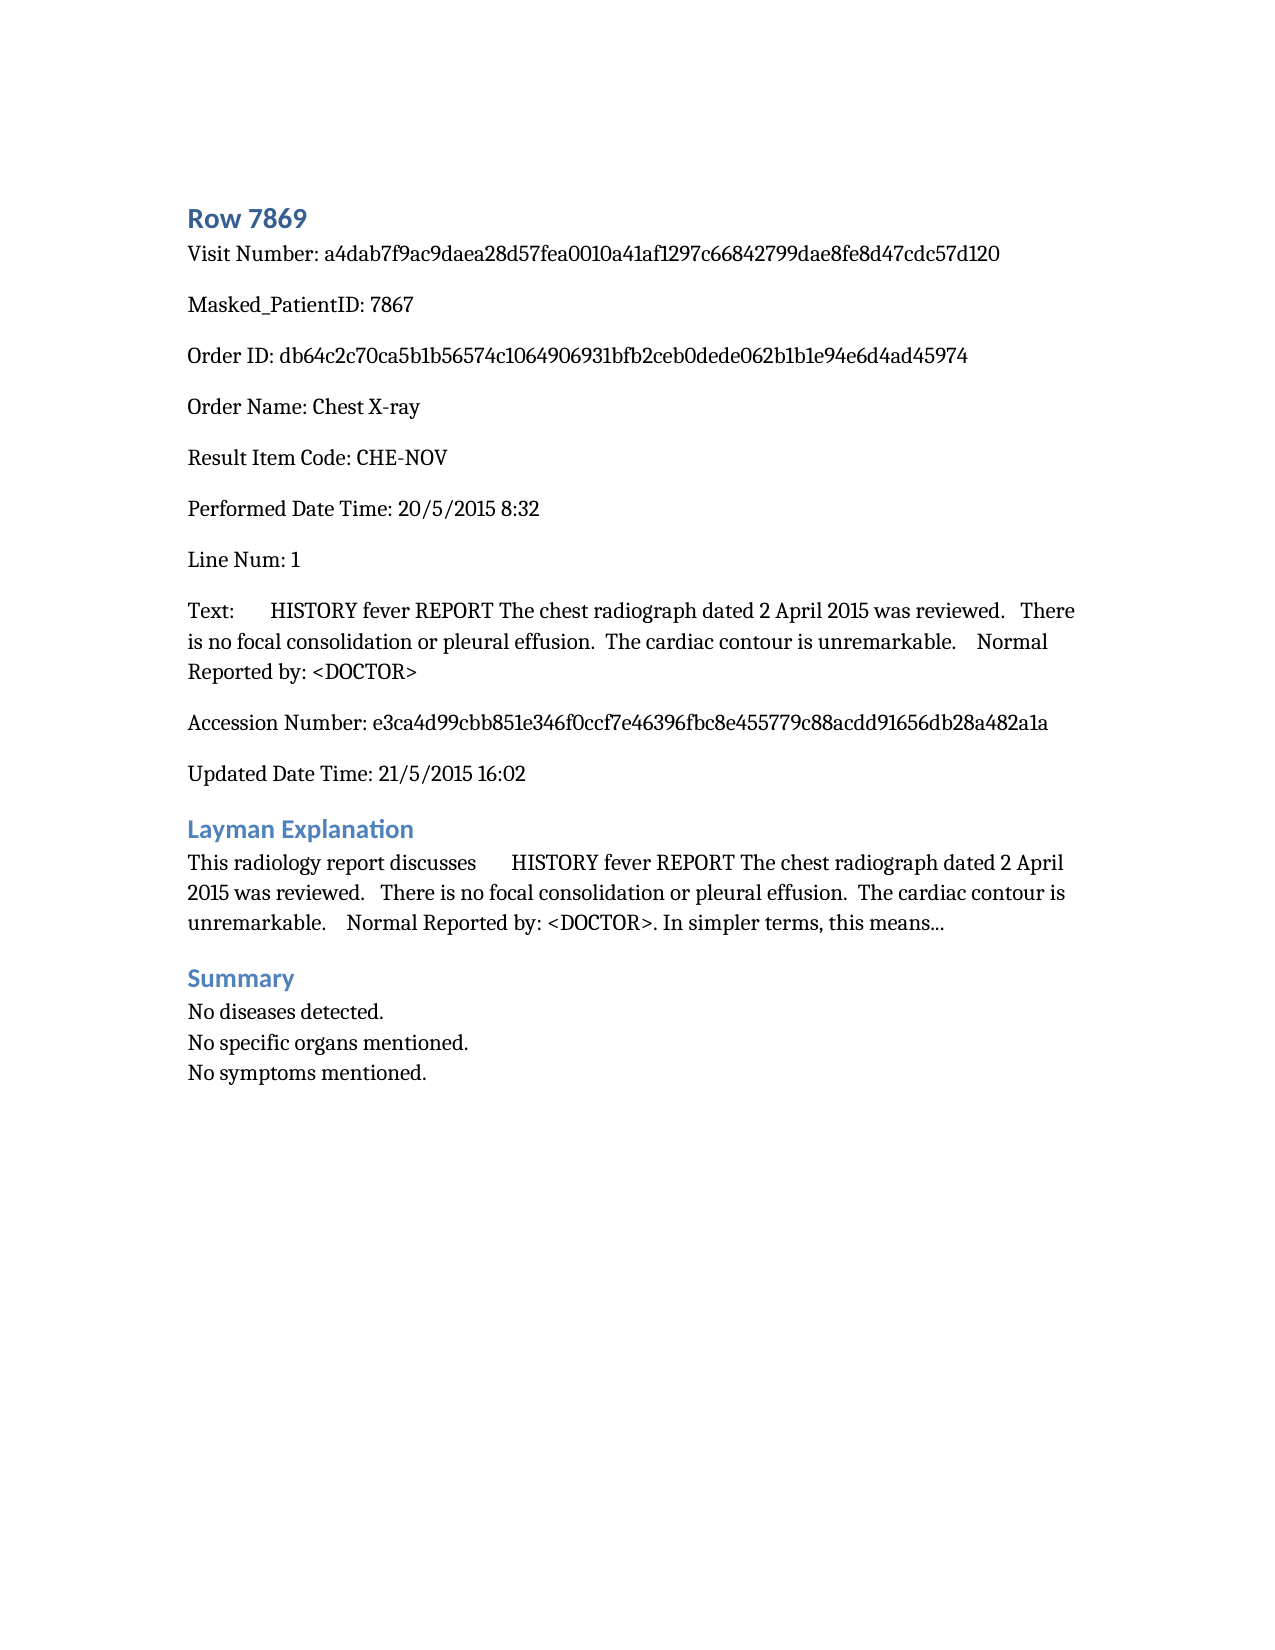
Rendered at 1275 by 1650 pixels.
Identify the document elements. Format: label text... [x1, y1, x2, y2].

text Visit Number: a4dab7f9ac9daea28d57fea0010a41af1297c66842799dae8fe8d47cdc57d120 [187, 241, 1087, 267]
text Text: HISTORY fever REPORT The chest radiograph dated 2 April 2015 was reviewed. There is no focal consolidation or pleural effusion. The cardiac contour is unremarkable. Normal Reported by: <DOCTOR> [187, 598, 1087, 685]
text Result Item Code: CHE-NOV [187, 445, 1087, 471]
text Order Name: Chest X-ray [187, 394, 1087, 420]
text This radiology report discusses HISTORY fever REPORT The chest radiograph dated 2 April 2015 was reviewed. There is no focal consolidation or pleural effusion. The cardiac contour is unremarkable. Normal Reported by: <DOCTOR>. In simpler terms, this means... [187, 850, 1087, 936]
text Line Num: 1 [187, 547, 1087, 573]
text Masked_PatientID: 7867 [187, 292, 1087, 318]
text Updated Date Time: 21/5/2015 16:02 [187, 761, 1087, 787]
text Order ID: db64c2c70ca5b1b56574c1064906931bfb2ceb0dede062b1b1e94e6d4ad45974 [187, 343, 1087, 369]
text No diseases detected. No specific organs mentioned. No symptoms mentioned. [187, 999, 1087, 1086]
text Accession Number: e3ca4d99cbb851e346f0ccf7e46396fbc8e455779c88acdd91656db28a482a1a [187, 710, 1087, 736]
subtitle Summary [187, 961, 1087, 994]
subtitle Row 7869 [187, 200, 1087, 236]
subtitle Layman Explanation [187, 812, 1087, 845]
text Performed Date Time: 20/5/2015 8:32 [187, 496, 1087, 522]
